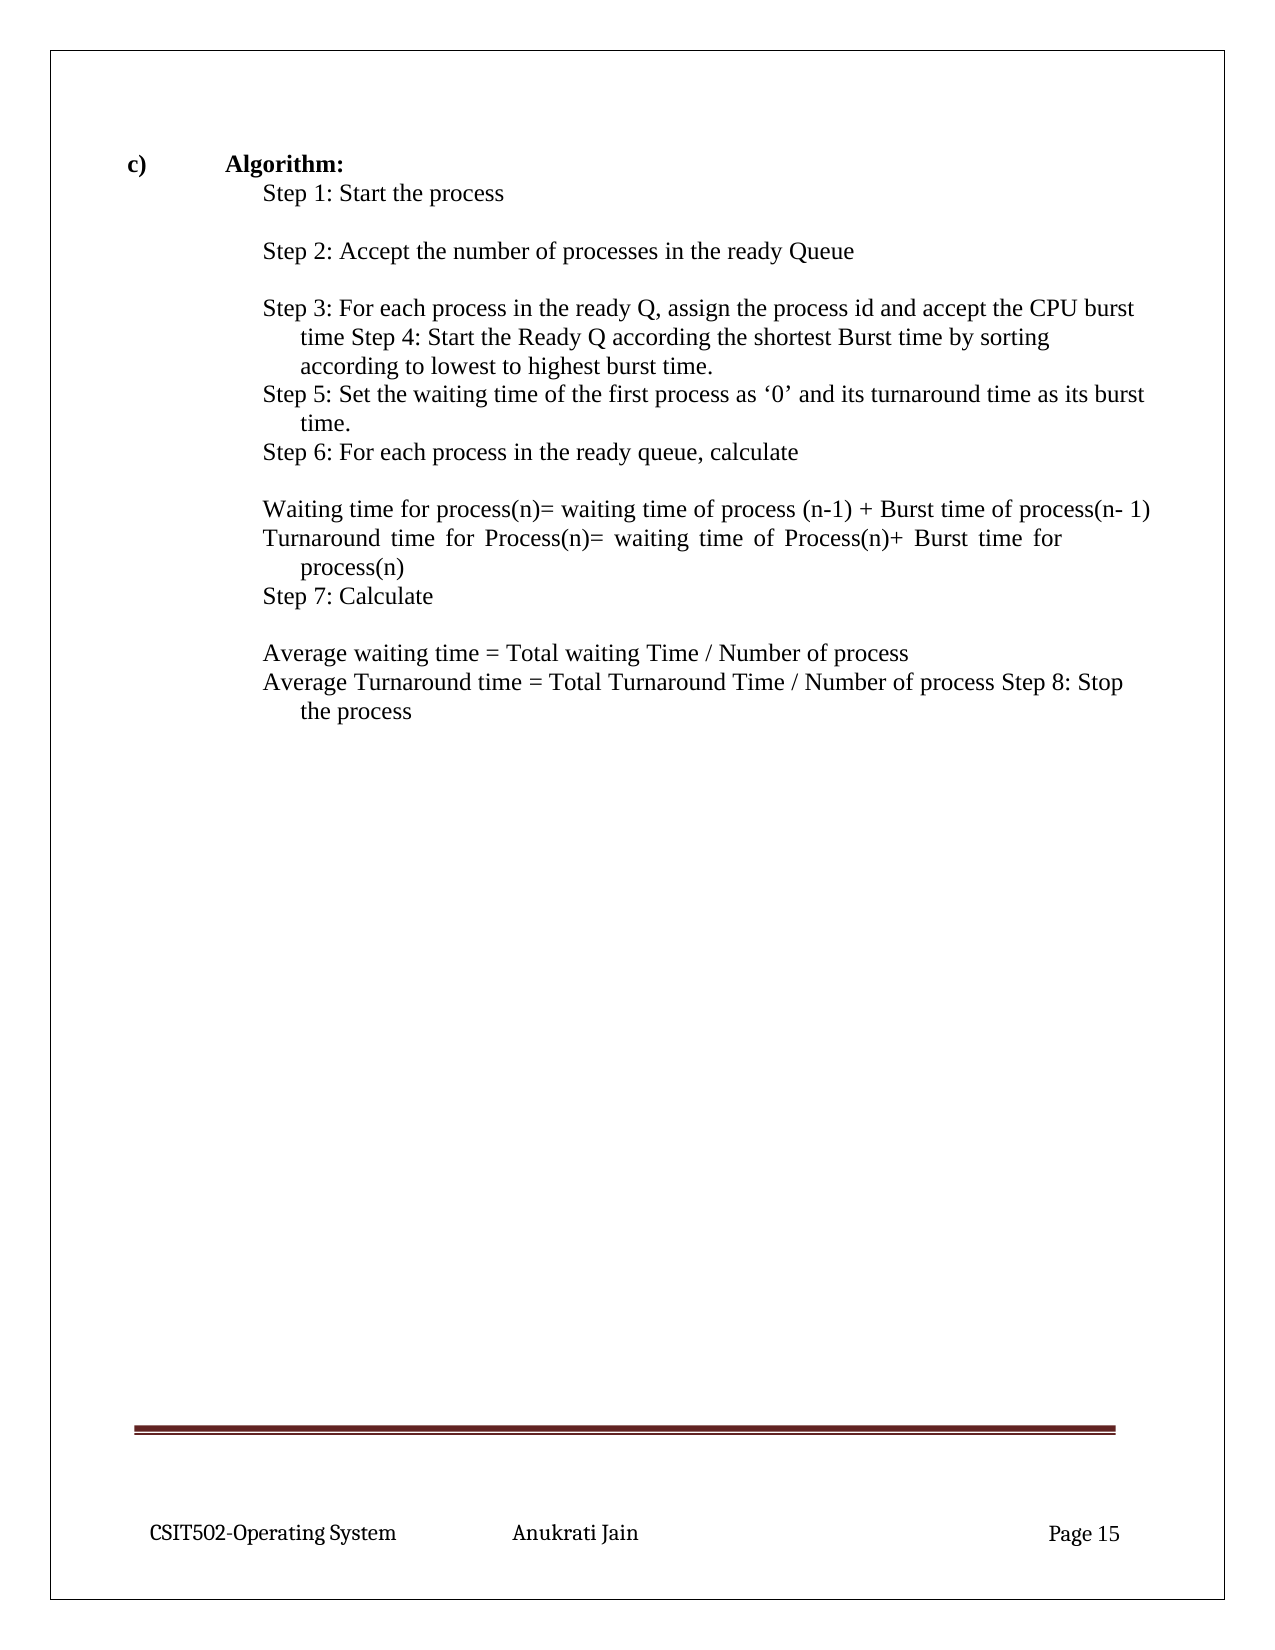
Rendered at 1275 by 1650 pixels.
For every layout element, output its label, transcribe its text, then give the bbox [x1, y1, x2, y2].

list Step 6: For each process in the ready queue, calculate [262, 437, 1154, 466]
list Step 1: Start the process [262, 178, 1154, 207]
list Average waiting time = Total waiting Time / Number of process [262, 638, 1154, 667]
list Step 2: Accept the number of processes in the ready Queue [262, 236, 1154, 264]
list Waiting time for process(n)= waiting time of process (n-1) + Burst time of process(n- 1) [262, 494, 1154, 523]
subtitle Algorithm: [127, 149, 405, 178]
list Step 5: Set the waiting time of the first process as ‘0’ and its turnaround time as its burst time. [262, 379, 1154, 437]
list Average Turnaround time = Total Turnaround Time / Number of process Step 8: Stop the process [262, 667, 1154, 724]
list Step 3: For each process in the ready Q, assign the process id and accept the CPU burst time Step 4: Start the Ready Q according the shortest Burst time by sorting according to lowest to highest burst time. [262, 293, 1154, 379]
list Step 7: Calculate [262, 581, 1154, 609]
list Turnaround time for Process(n)= waiting time of Process(n)+ Burst time for process(n) [262, 523, 1154, 581]
